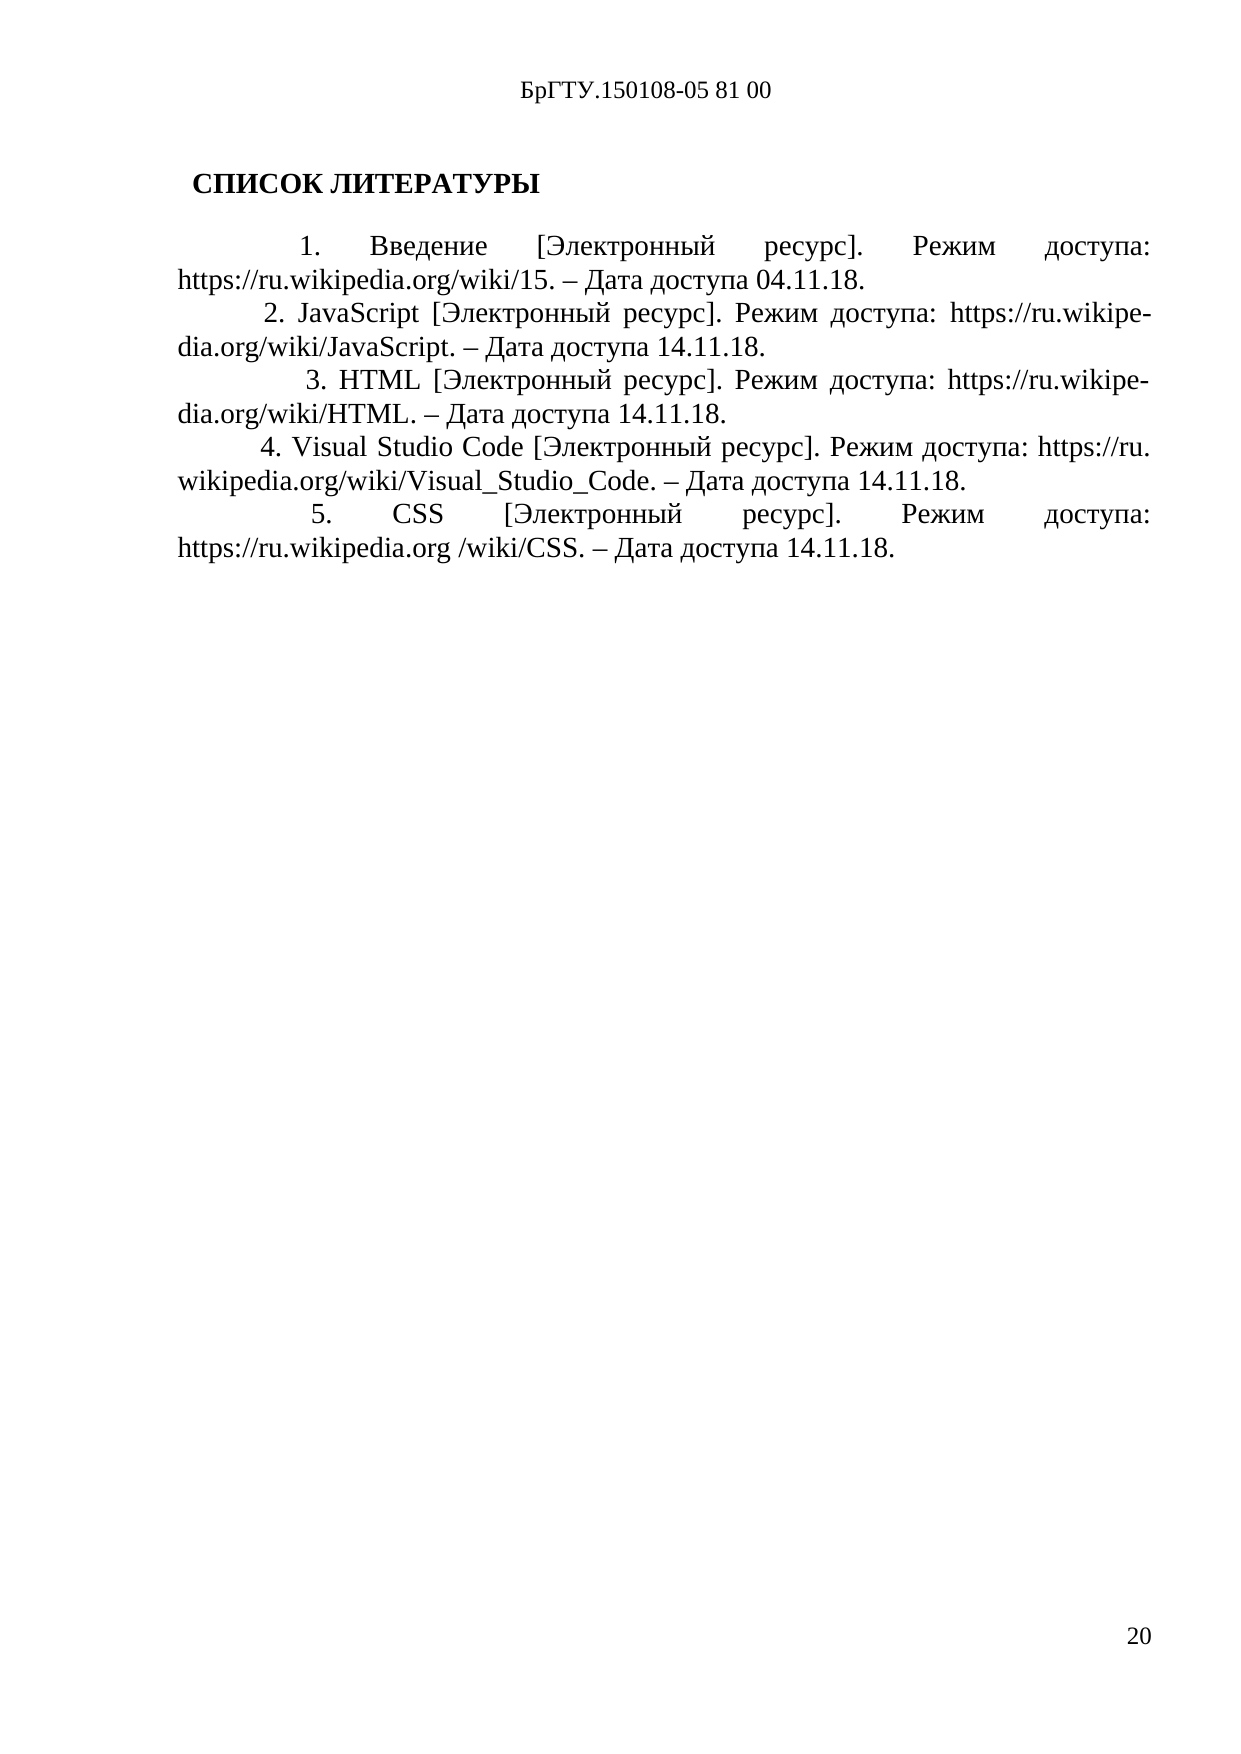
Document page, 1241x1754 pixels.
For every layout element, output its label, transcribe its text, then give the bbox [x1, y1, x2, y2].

text Список Литературы [177, 166, 1152, 199]
text 1. Введение [Электронный ресурс]. Режим доступа: https://ru.wikipedia.org/wiki/15. – Дата доступа 04.11.18. [177, 228, 1152, 295]
text 2. JavaScript [Электронный ресурс]. Режим доступа: https://ru.wikipe-dia.org/wiki/JavaScript. – Дата доступа 14.11.18. [177, 295, 1152, 362]
text 3. HTML [Электронный ресурс]. Режим доступа: https://ru.wikipe-dia.org/wiki/HTML. – Дата доступа 14.11.18. [177, 362, 1152, 429]
text 5. CSS [Электронный ресурс]. Режим доступа: https://ru.wikipedia.org /wiki/CSS. – Дата доступа 14.11.18. [177, 497, 1152, 564]
text 4. Visual Studio Code [Электронный ресурс]. Режим доступа: https://ru. wikipedia.org/wiki/Visual_Studio_Code. – Дата доступа 14.11.18. [177, 429, 1152, 497]
